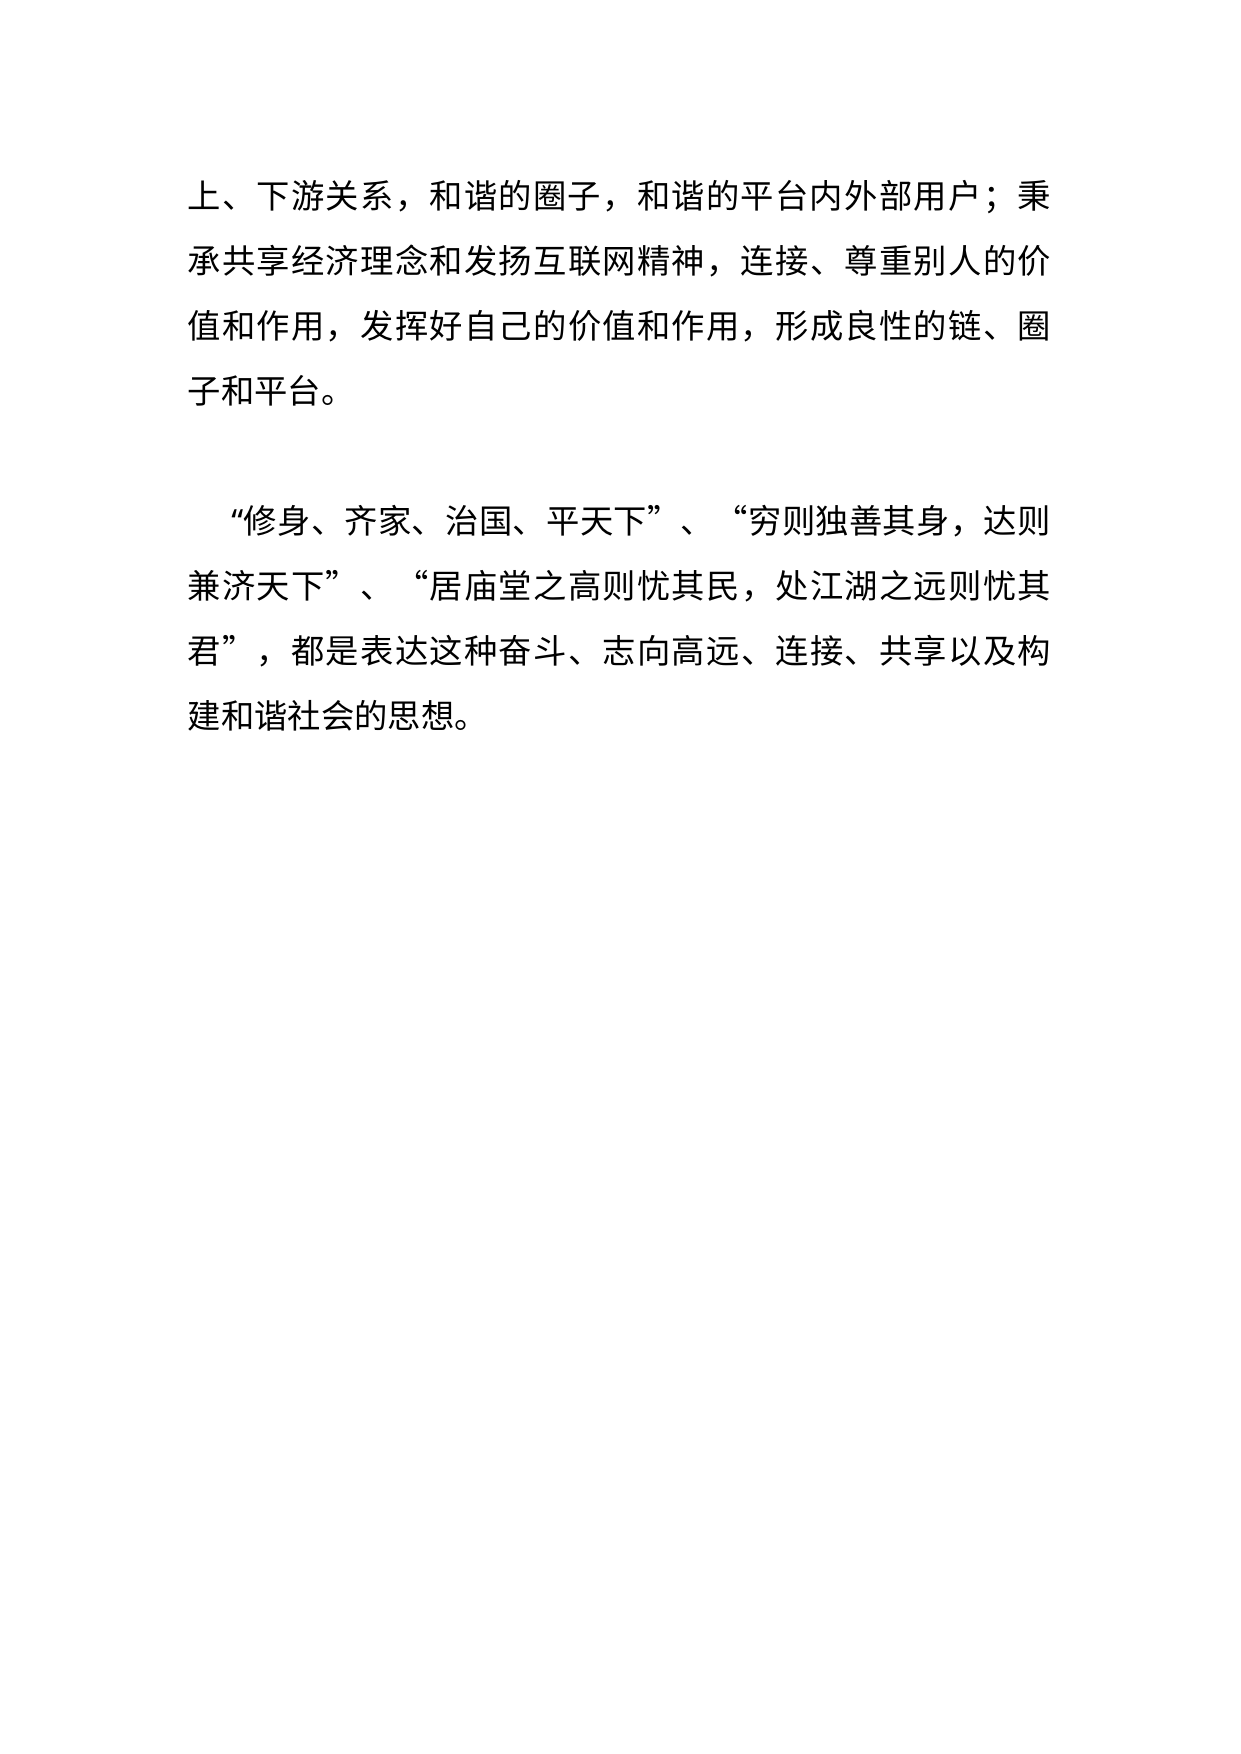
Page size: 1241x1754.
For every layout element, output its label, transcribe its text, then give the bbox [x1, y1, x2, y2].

text “修身、齐家、治国、平天下”、“穷则独善其身，达则兼济天下”、“居庙堂之高则忧其民，处江湖之远则忧其君”，都是表达这种奋斗、志向高远、连接、共享以及构建和谐社会的思想。 [187, 487, 1053, 747]
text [187, 162, 1053, 422]
